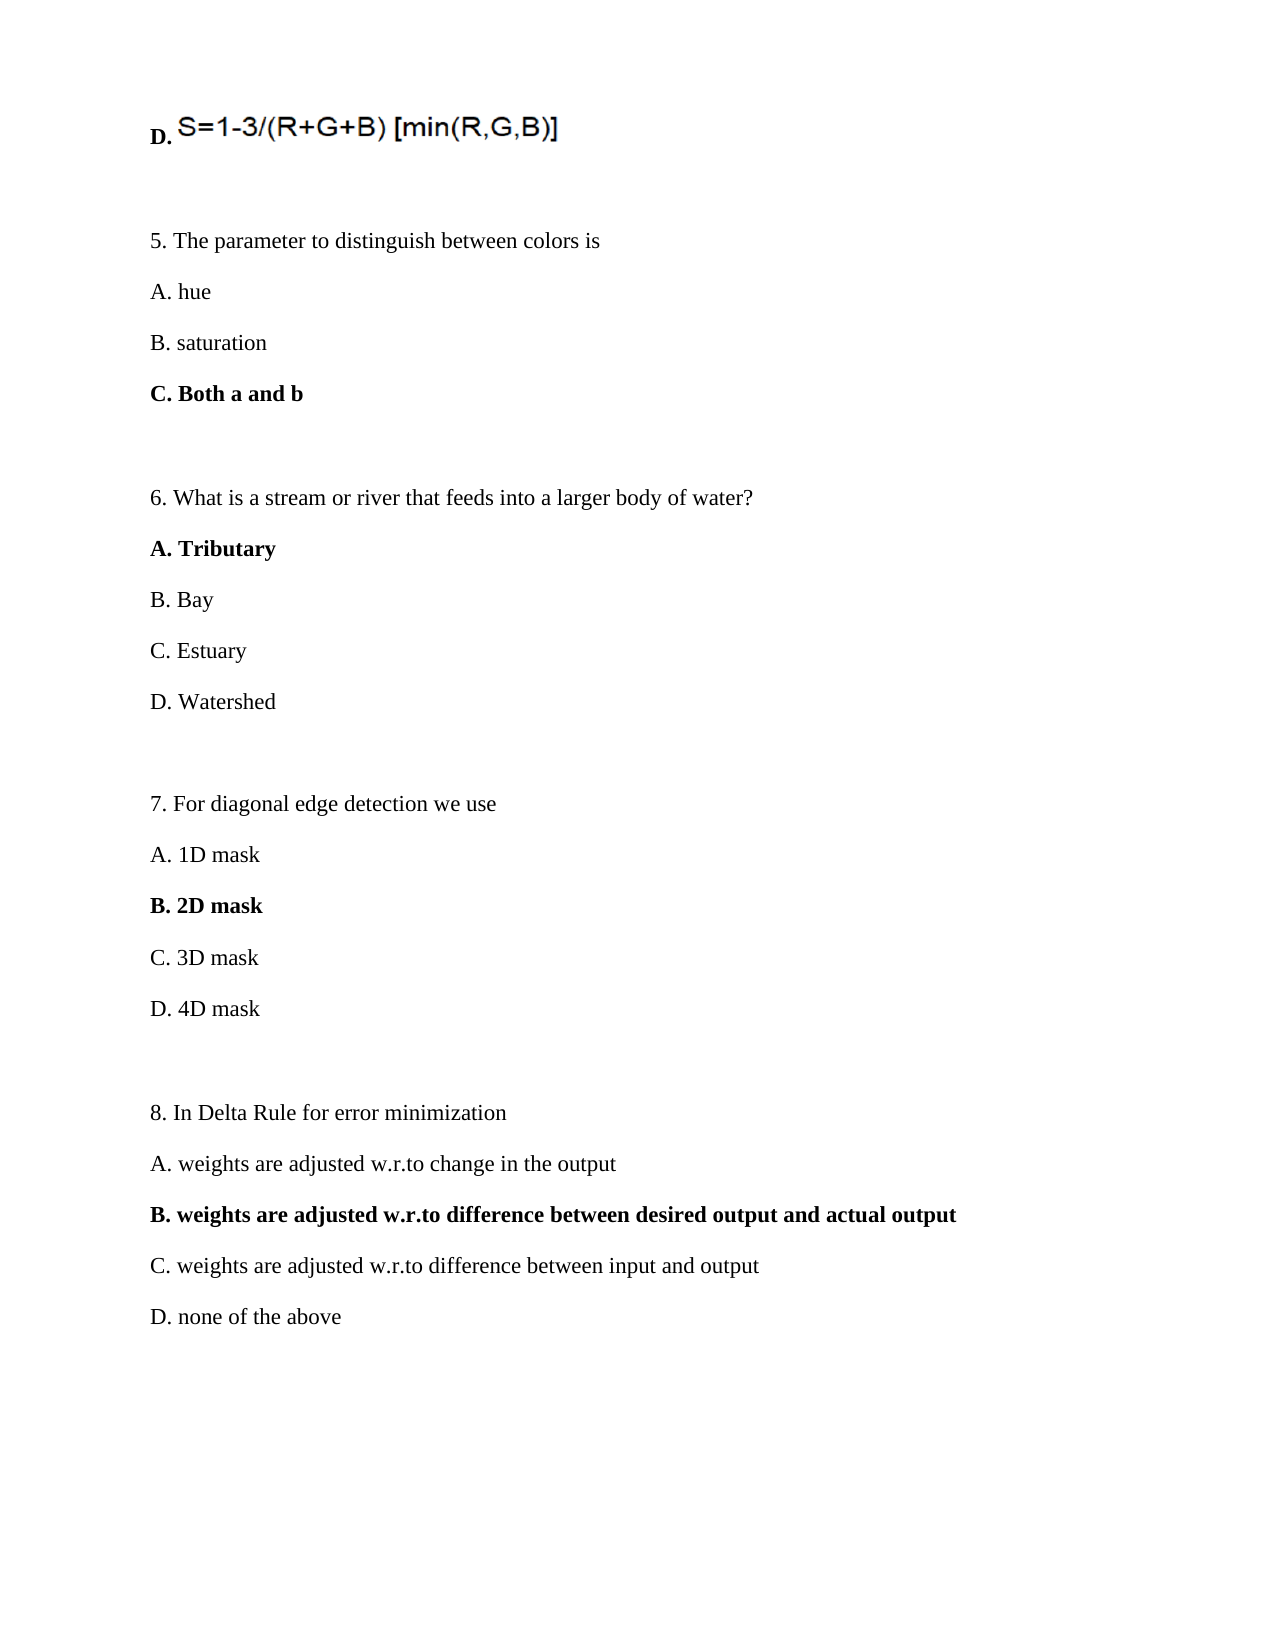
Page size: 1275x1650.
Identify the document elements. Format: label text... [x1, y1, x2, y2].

text C. Both a and b [150, 380, 1125, 407]
text C. weights are adjusted w.r.to difference between input and output [150, 1252, 1125, 1278]
text A. Tributary [150, 535, 1125, 562]
text B. Bay [150, 586, 1125, 613]
text D. none of the above [150, 1303, 1125, 1329]
text 5. The parameter to distinguish between colors is [150, 227, 1125, 253]
text C. Estuary [150, 637, 1125, 664]
text A. hue [150, 278, 1125, 304]
picture [178, 103, 562, 145]
text D. 4D mask [150, 995, 1125, 1021]
text B. 2D mask [150, 893, 1125, 919]
text B. saturation [150, 329, 1125, 356]
text C. 3D mask [150, 944, 1125, 970]
text 7. For diagonal edge detection we use [150, 791, 1125, 817]
text 6. What is a stream or river that feeds into a larger body of water? [150, 484, 1125, 511]
text 8. In Delta Rule for error minimization [150, 1099, 1125, 1125]
text A. 1D mask [150, 842, 1125, 868]
text B. weights are adjusted w.r.to difference between desired output and actual output [150, 1201, 1125, 1227]
text D. Watershed [150, 688, 1125, 715]
text A. weights are adjusted w.r.to change in the output [150, 1150, 1125, 1176]
